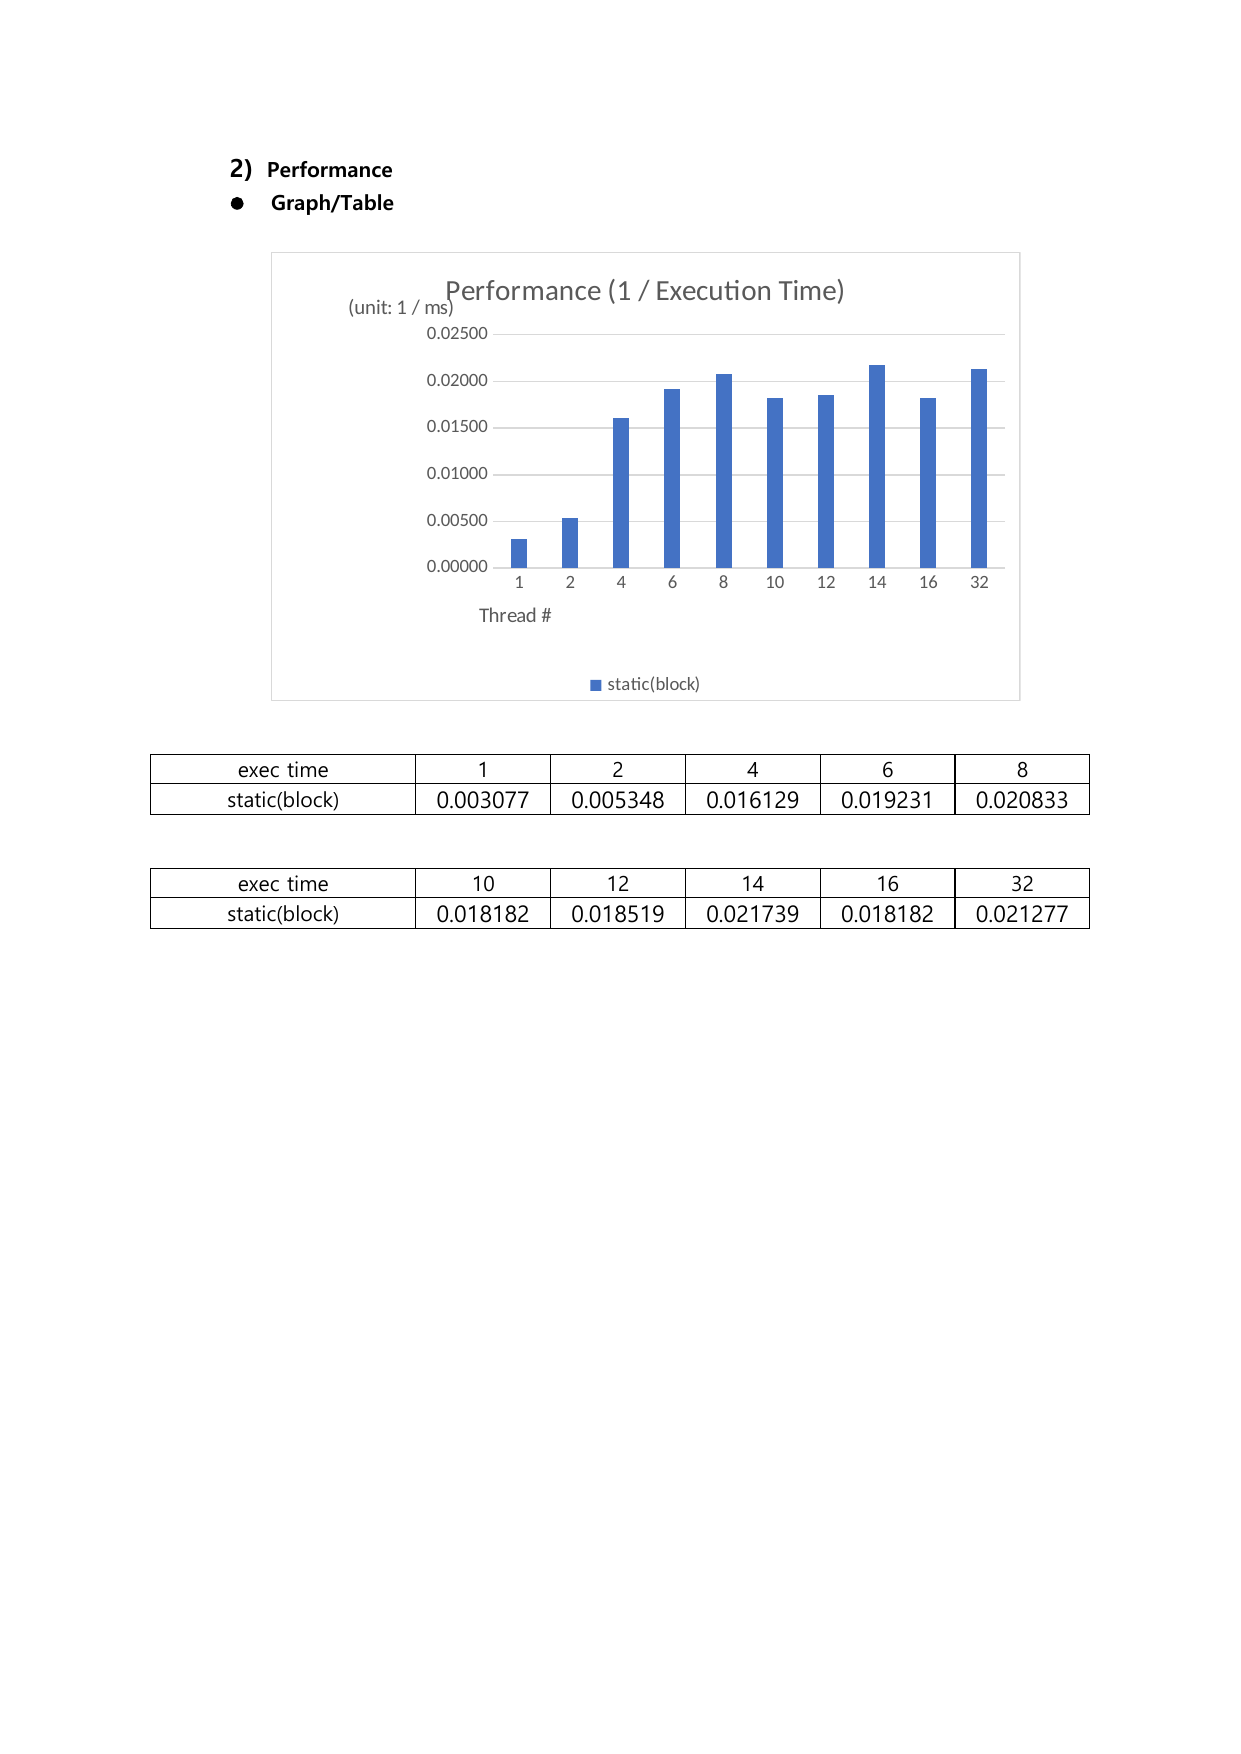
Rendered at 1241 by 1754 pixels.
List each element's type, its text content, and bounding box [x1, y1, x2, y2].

table_cell 0.019231 [821, 784, 954, 814]
table_cell 0.018182 [416, 898, 550, 928]
table_cell 0.020833 [956, 784, 1089, 814]
table_header 8 [956, 755, 1089, 783]
table_cell 0.021739 [686, 898, 820, 928]
table_header 1 [416, 755, 550, 783]
table_header 14 [686, 869, 820, 897]
table_header 12 [551, 869, 685, 897]
table_cell 0.003077 [416, 784, 550, 814]
table_header 16 [821, 869, 954, 897]
table_header 2 [551, 755, 685, 783]
table_cell static(block) [151, 784, 415, 814]
table_cell 0.005348 [551, 784, 685, 814]
table_cell 0.018519 [551, 898, 685, 928]
table_cell 0.018182 [821, 898, 954, 928]
table_cell 0.016129 [686, 784, 820, 814]
list Graph/Table [229, 188, 1090, 216]
list Performance [229, 150, 1090, 183]
table_header exec time [151, 755, 415, 783]
table_header 10 [416, 869, 550, 897]
table_header 6 [821, 755, 954, 783]
table_header exec time [151, 869, 415, 897]
table_header 32 [956, 869, 1089, 897]
table_cell 0.021277 [956, 898, 1089, 928]
table_header 4 [686, 755, 820, 783]
table_cell static(block) [151, 898, 415, 928]
